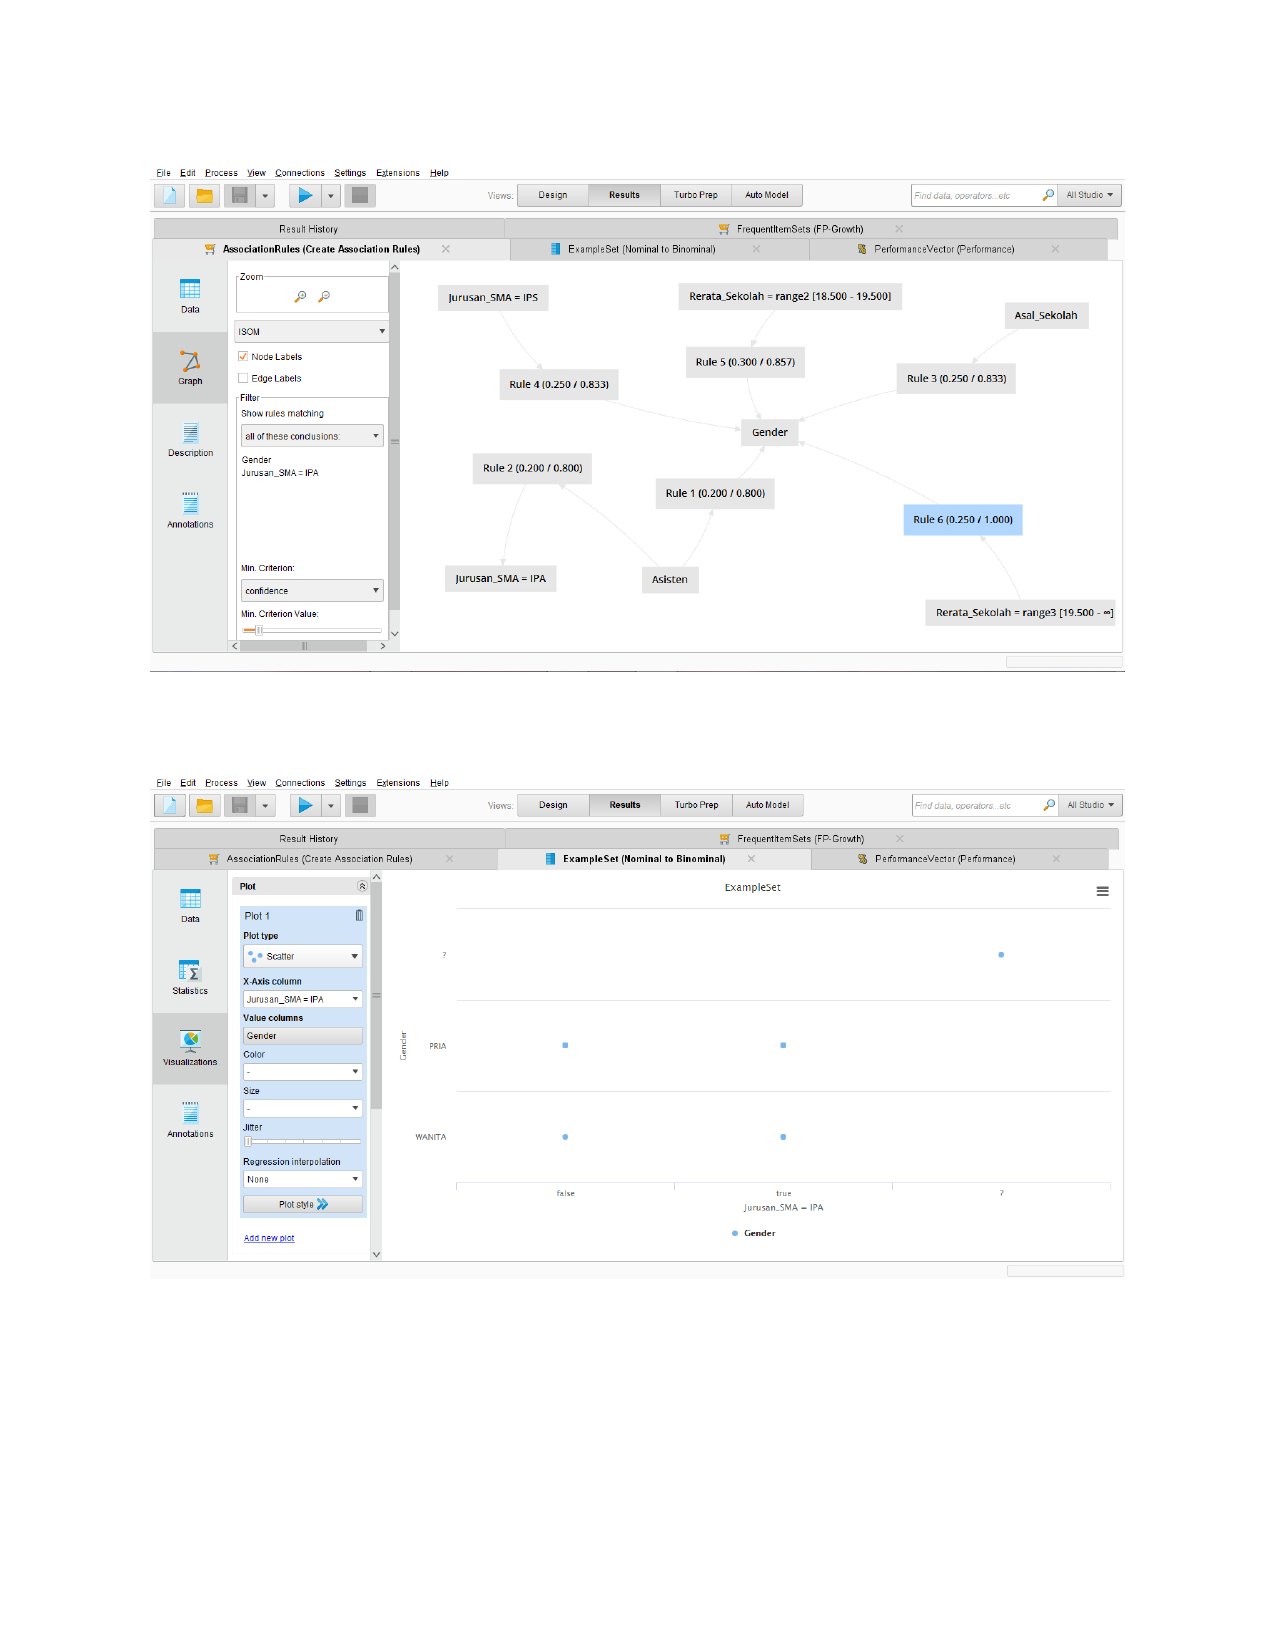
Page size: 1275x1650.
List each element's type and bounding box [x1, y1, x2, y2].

picture [150, 776, 1125, 1279]
picture [150, 169, 1125, 672]
